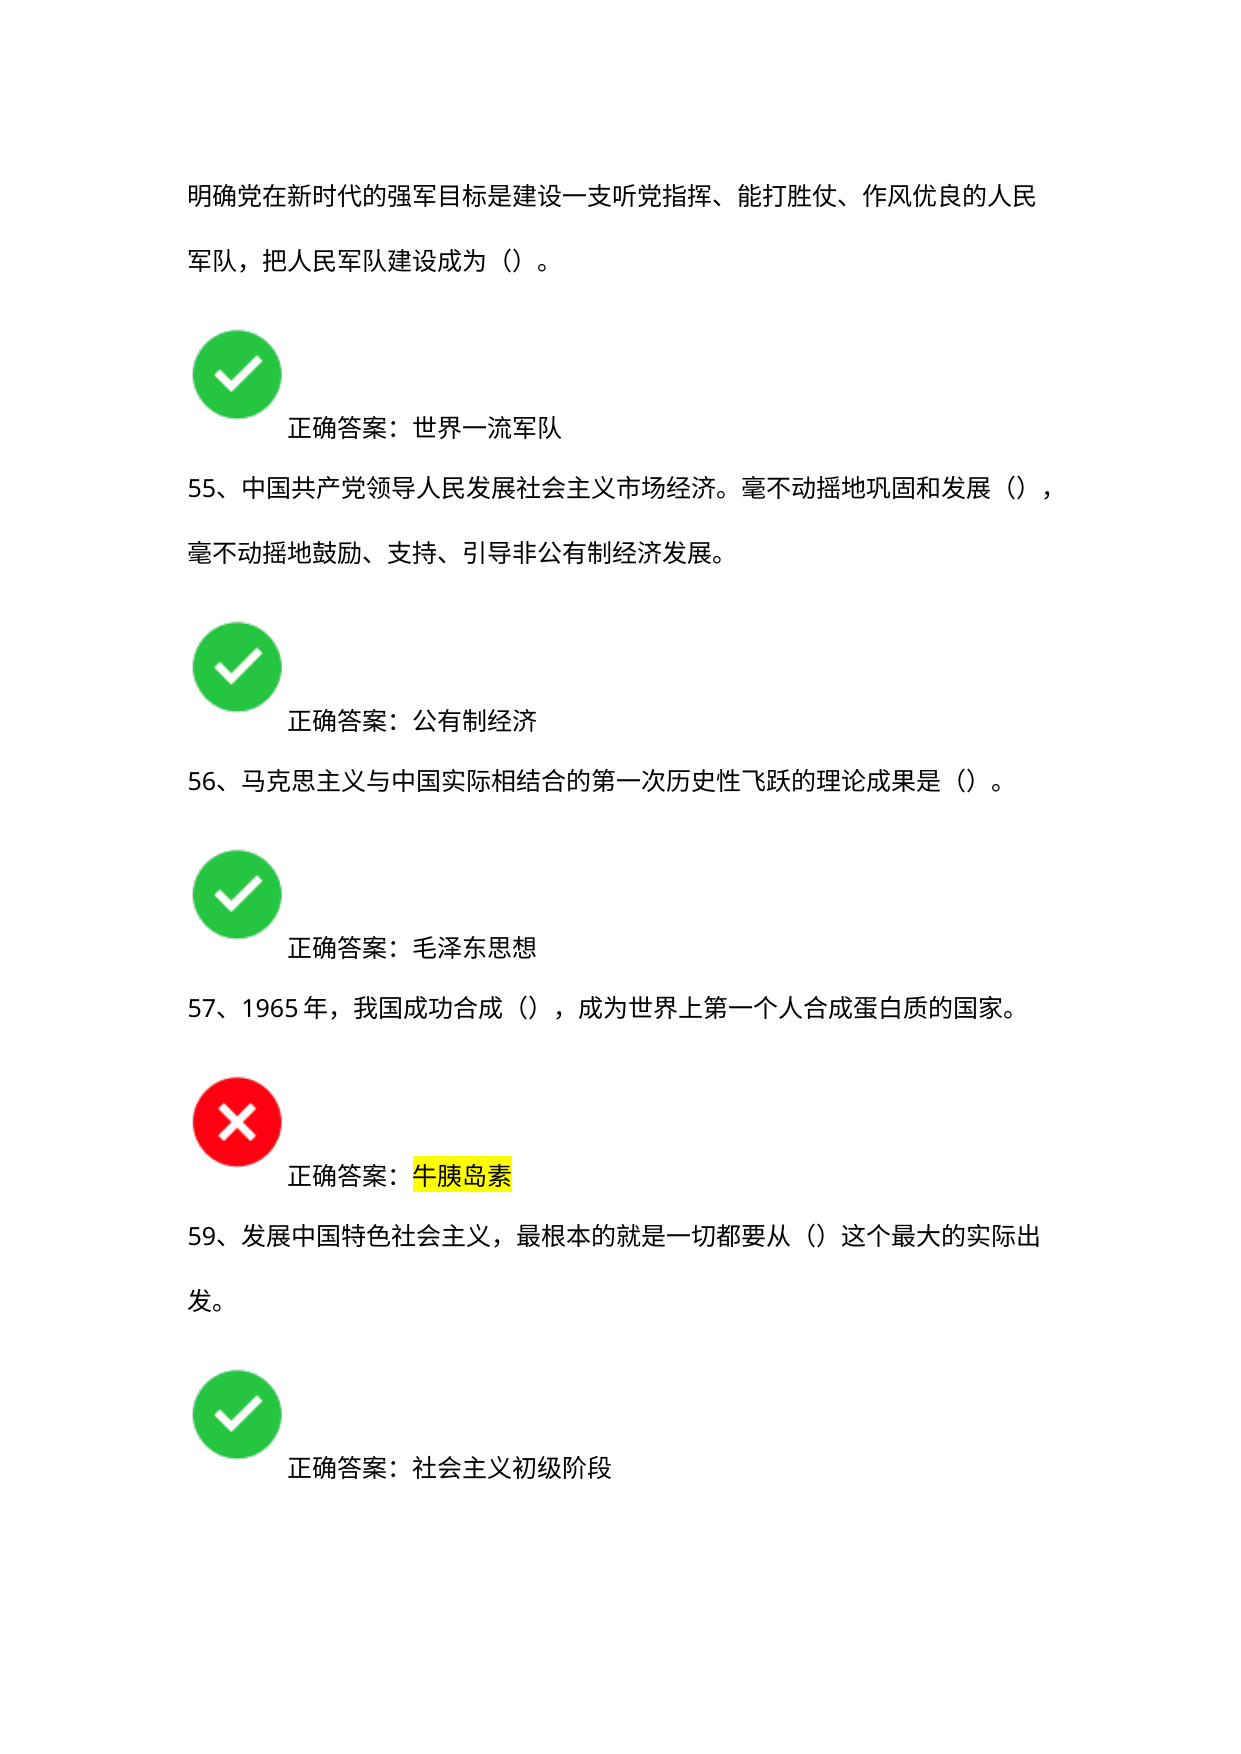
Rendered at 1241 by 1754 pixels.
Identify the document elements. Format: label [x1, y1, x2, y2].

picture [187, 617, 288, 721]
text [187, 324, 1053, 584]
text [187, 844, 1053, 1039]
picture [187, 324, 288, 428]
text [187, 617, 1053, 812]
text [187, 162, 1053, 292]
picture [187, 1364, 288, 1468]
picture [187, 844, 288, 948]
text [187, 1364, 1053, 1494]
picture [187, 1072, 288, 1176]
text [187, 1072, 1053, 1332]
